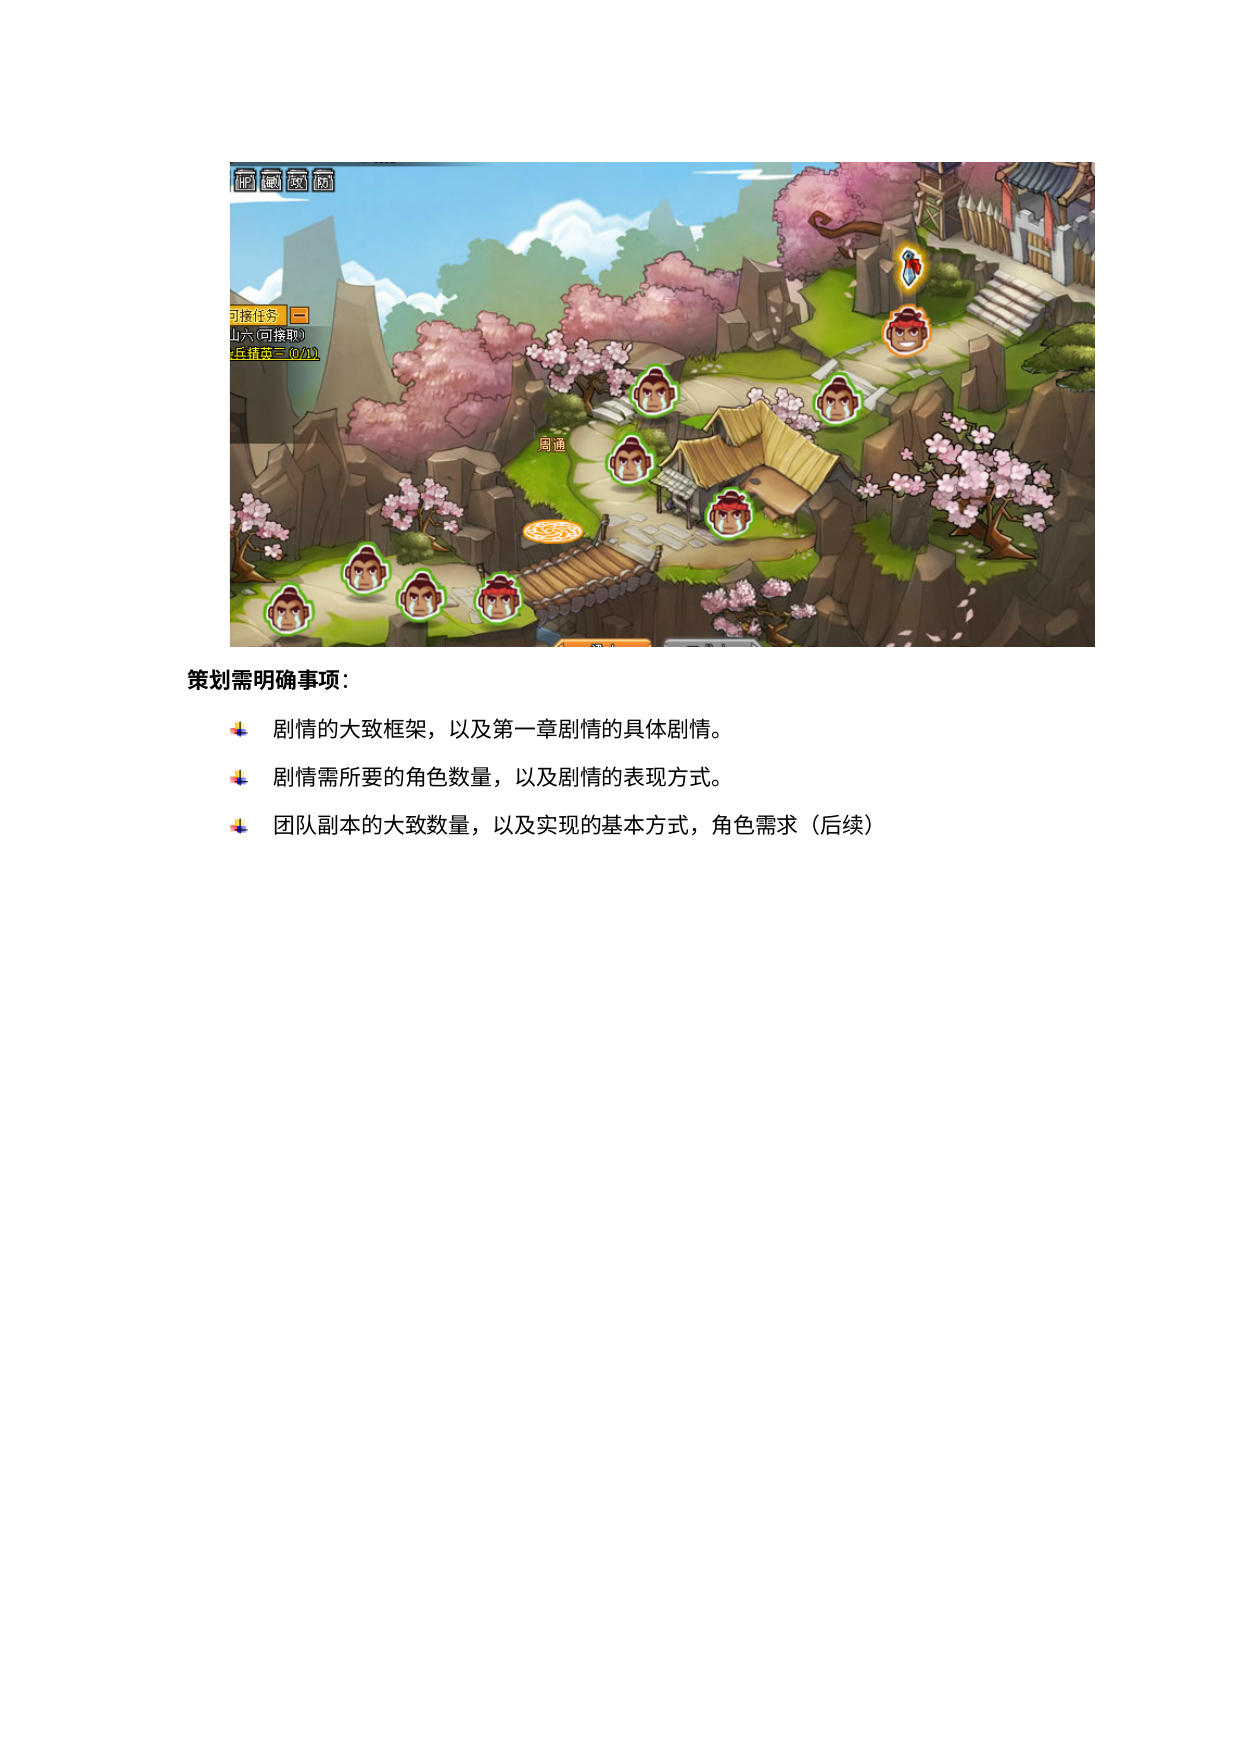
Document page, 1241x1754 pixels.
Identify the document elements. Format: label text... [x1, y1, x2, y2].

picture [229, 162, 1095, 647]
picture [230, 720, 248, 737]
list 团队副本的大致数量，以及实现的基本方式，角色需求（后续） [230, 808, 1053, 840]
text 策划需明确事项： [187, 663, 1053, 695]
picture [230, 817, 248, 834]
list 剧情的大致框架，以及第一章剧情的具体剧情。 [230, 711, 1053, 744]
picture [230, 768, 248, 786]
list 剧情需所要的角色数量，以及剧情的表现方式。 [230, 759, 1053, 792]
